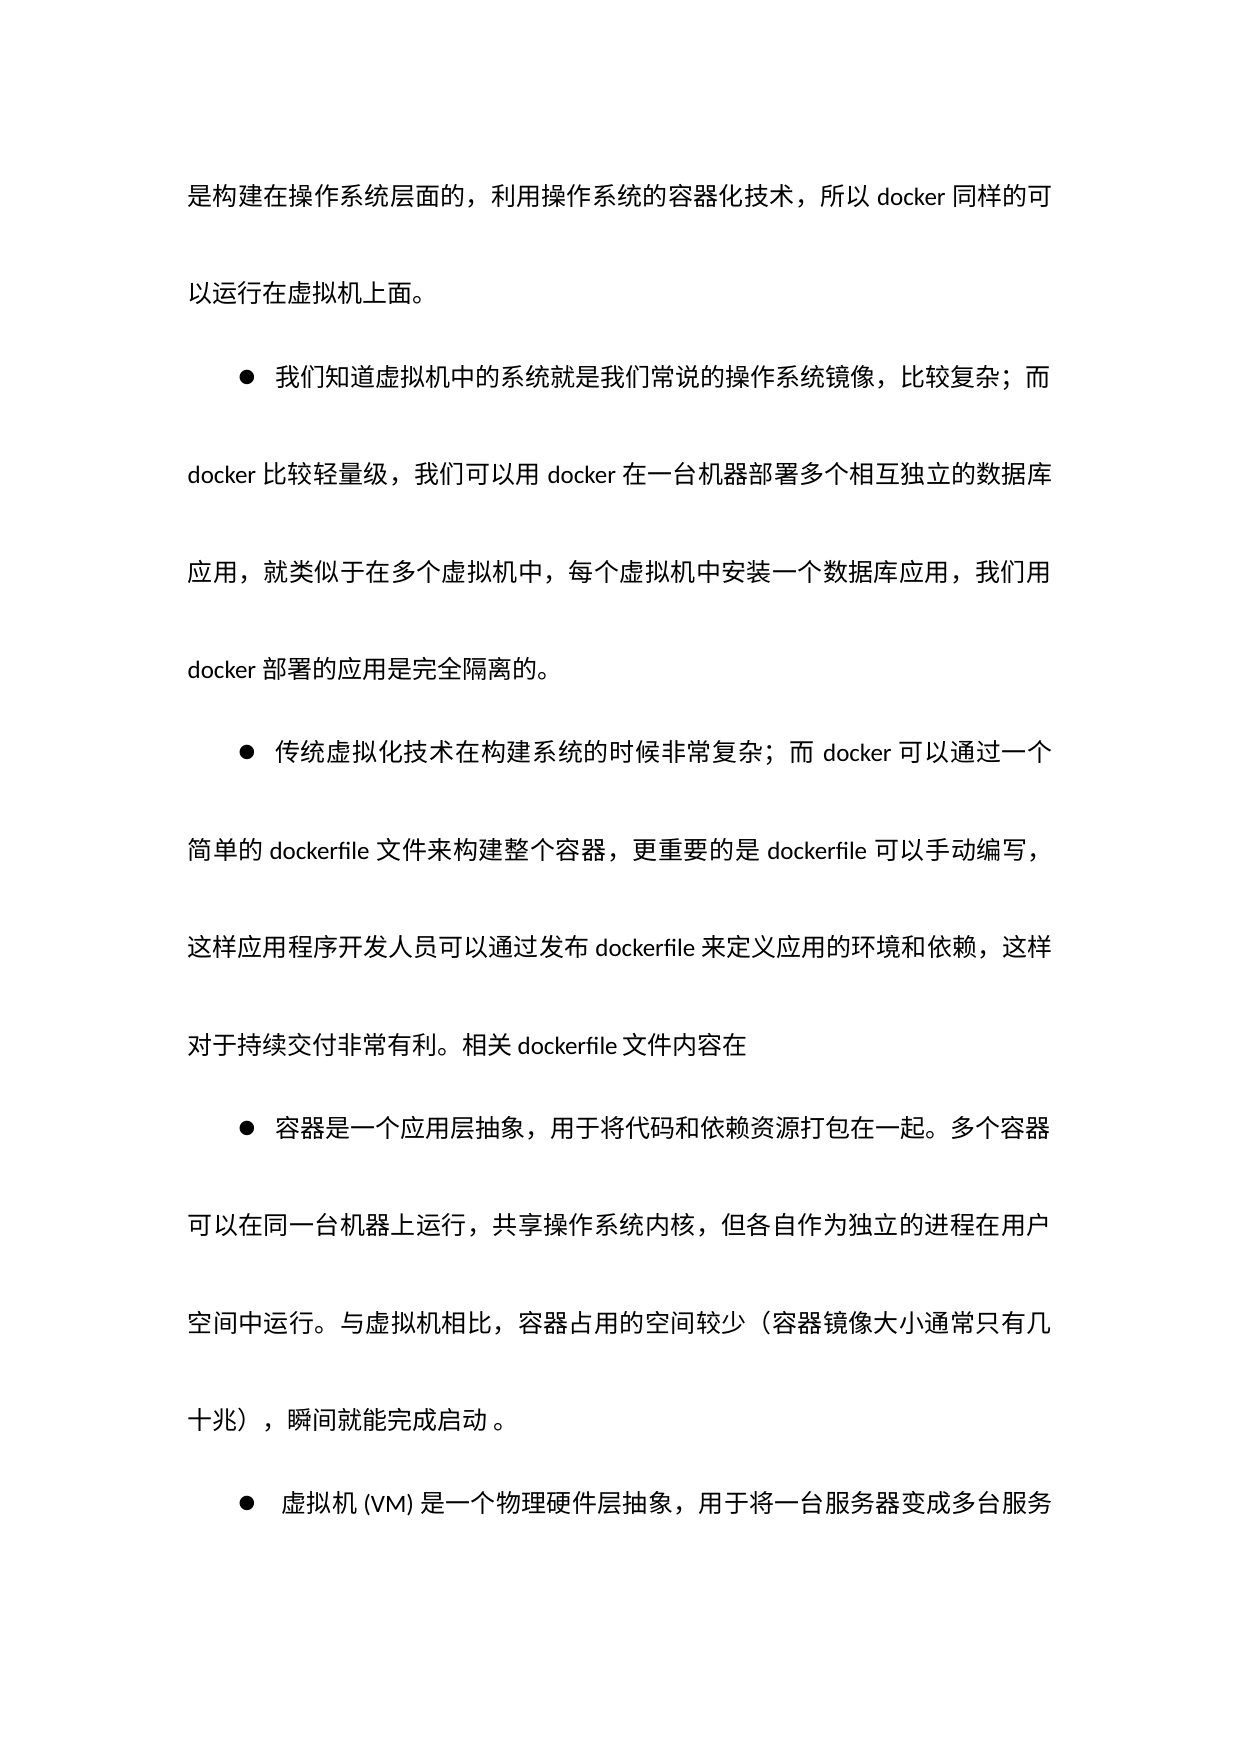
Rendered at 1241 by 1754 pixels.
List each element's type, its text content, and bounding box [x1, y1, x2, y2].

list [187, 1469, 1053, 1534]
list 传统虚拟化技术在构建系统的时候非常复杂；而 docker 可以通过一个简单的dockerfile 文件来构建整个容器，更重要的是 dockerfile 可以手动编写，这样应用程序开发人员可以通过发布 dockerfile 来定义应用的环境和依赖，这样对于持续交付非常有利。相关dockerfile文件内容在 [187, 718, 1053, 1076]
list 容器是一个应用层抽象，用于将代码和依赖资源打包在一起。多个容器可以在同一台机器上运行，共享操作系统内核，但各自作为独立的进程在用户空间中运行。与虚拟机相比，容器占用的空间较少（容器镜像大小通常只有几十兆），瞬间就能完成启动 。 [187, 1094, 1053, 1451]
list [187, 162, 1053, 324]
list 我们知道虚拟机中的系统就是我们常说的操作系统镜像，比较复杂；而 docker 比较轻量级，我们可以用 docker 在一台机器部署多个相互独立的数据库应用，就类似于在多个虚拟机中，每个虚拟机中安装一个数据库应用，我们用 docker 部署的应用是完全隔离的。 [187, 343, 1053, 700]
